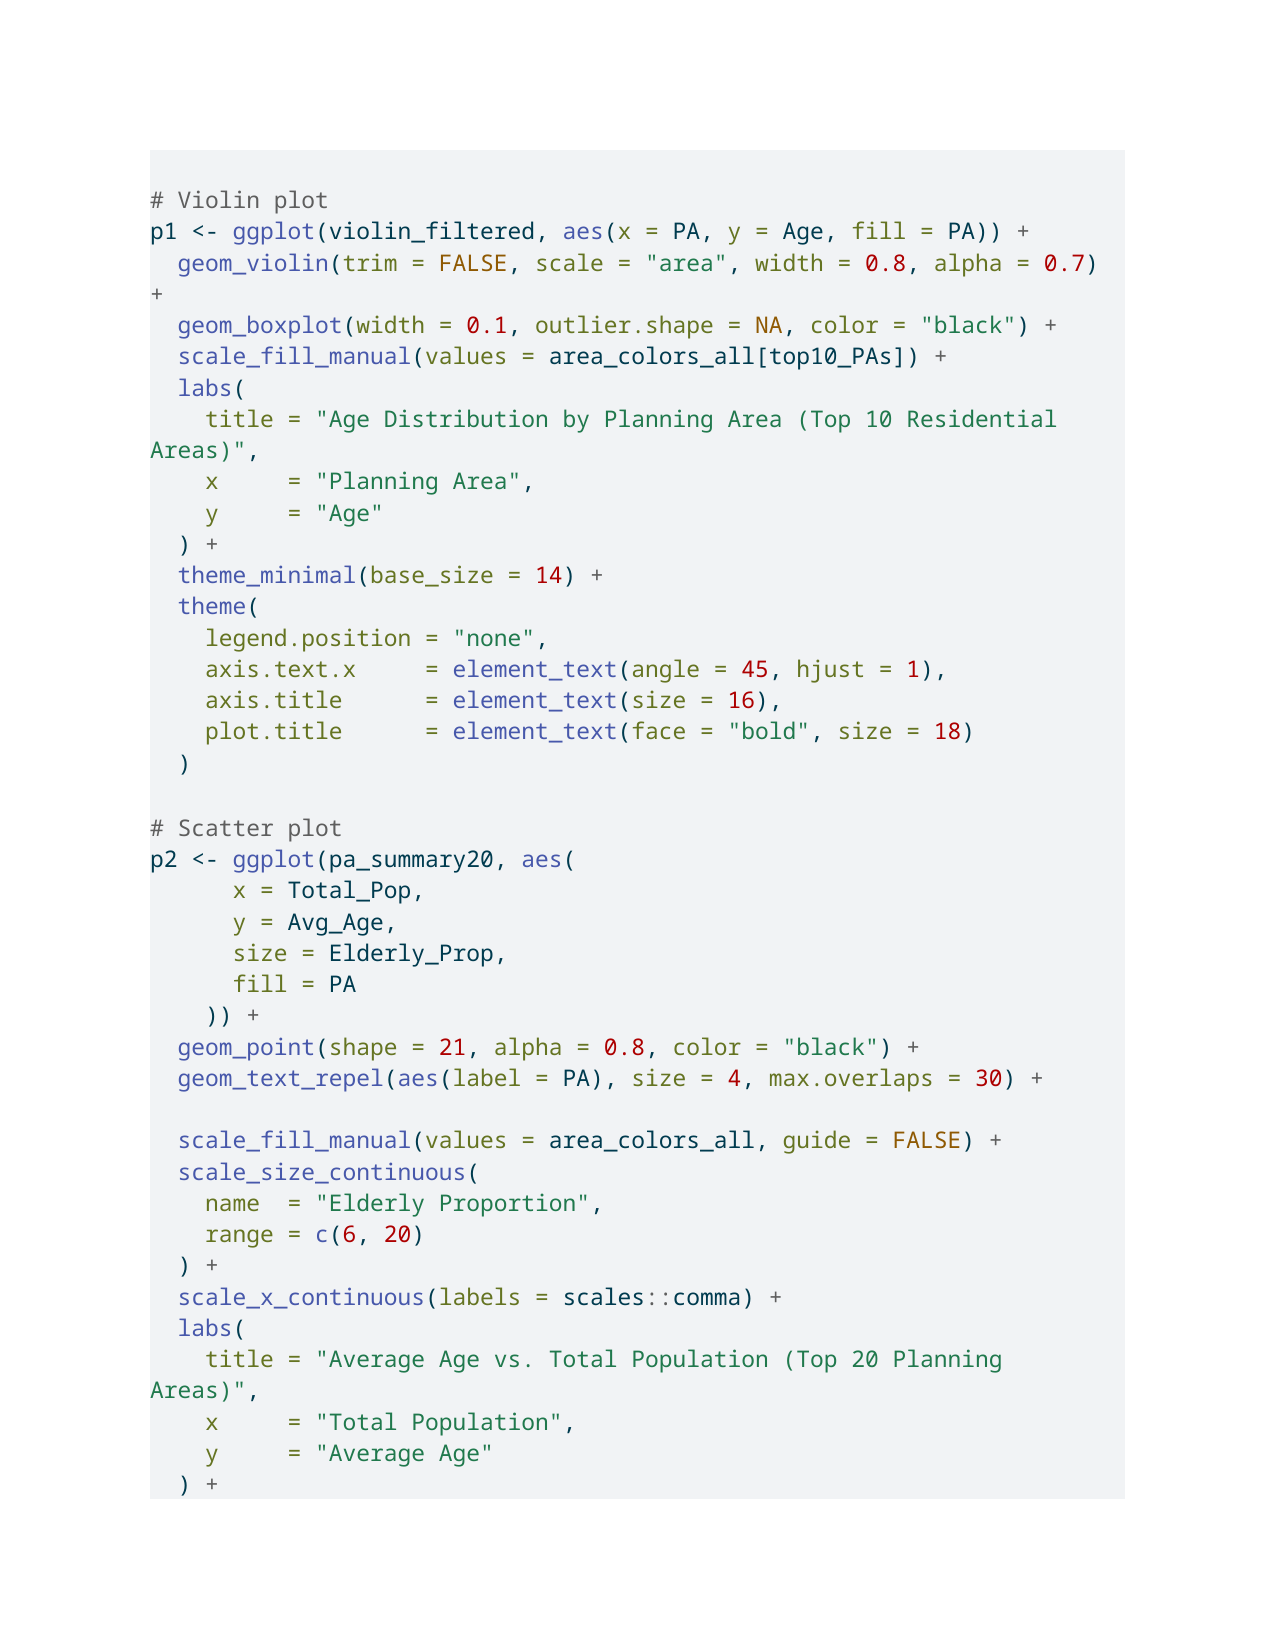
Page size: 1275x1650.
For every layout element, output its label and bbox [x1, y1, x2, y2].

text [150, 150, 1125, 1499]
